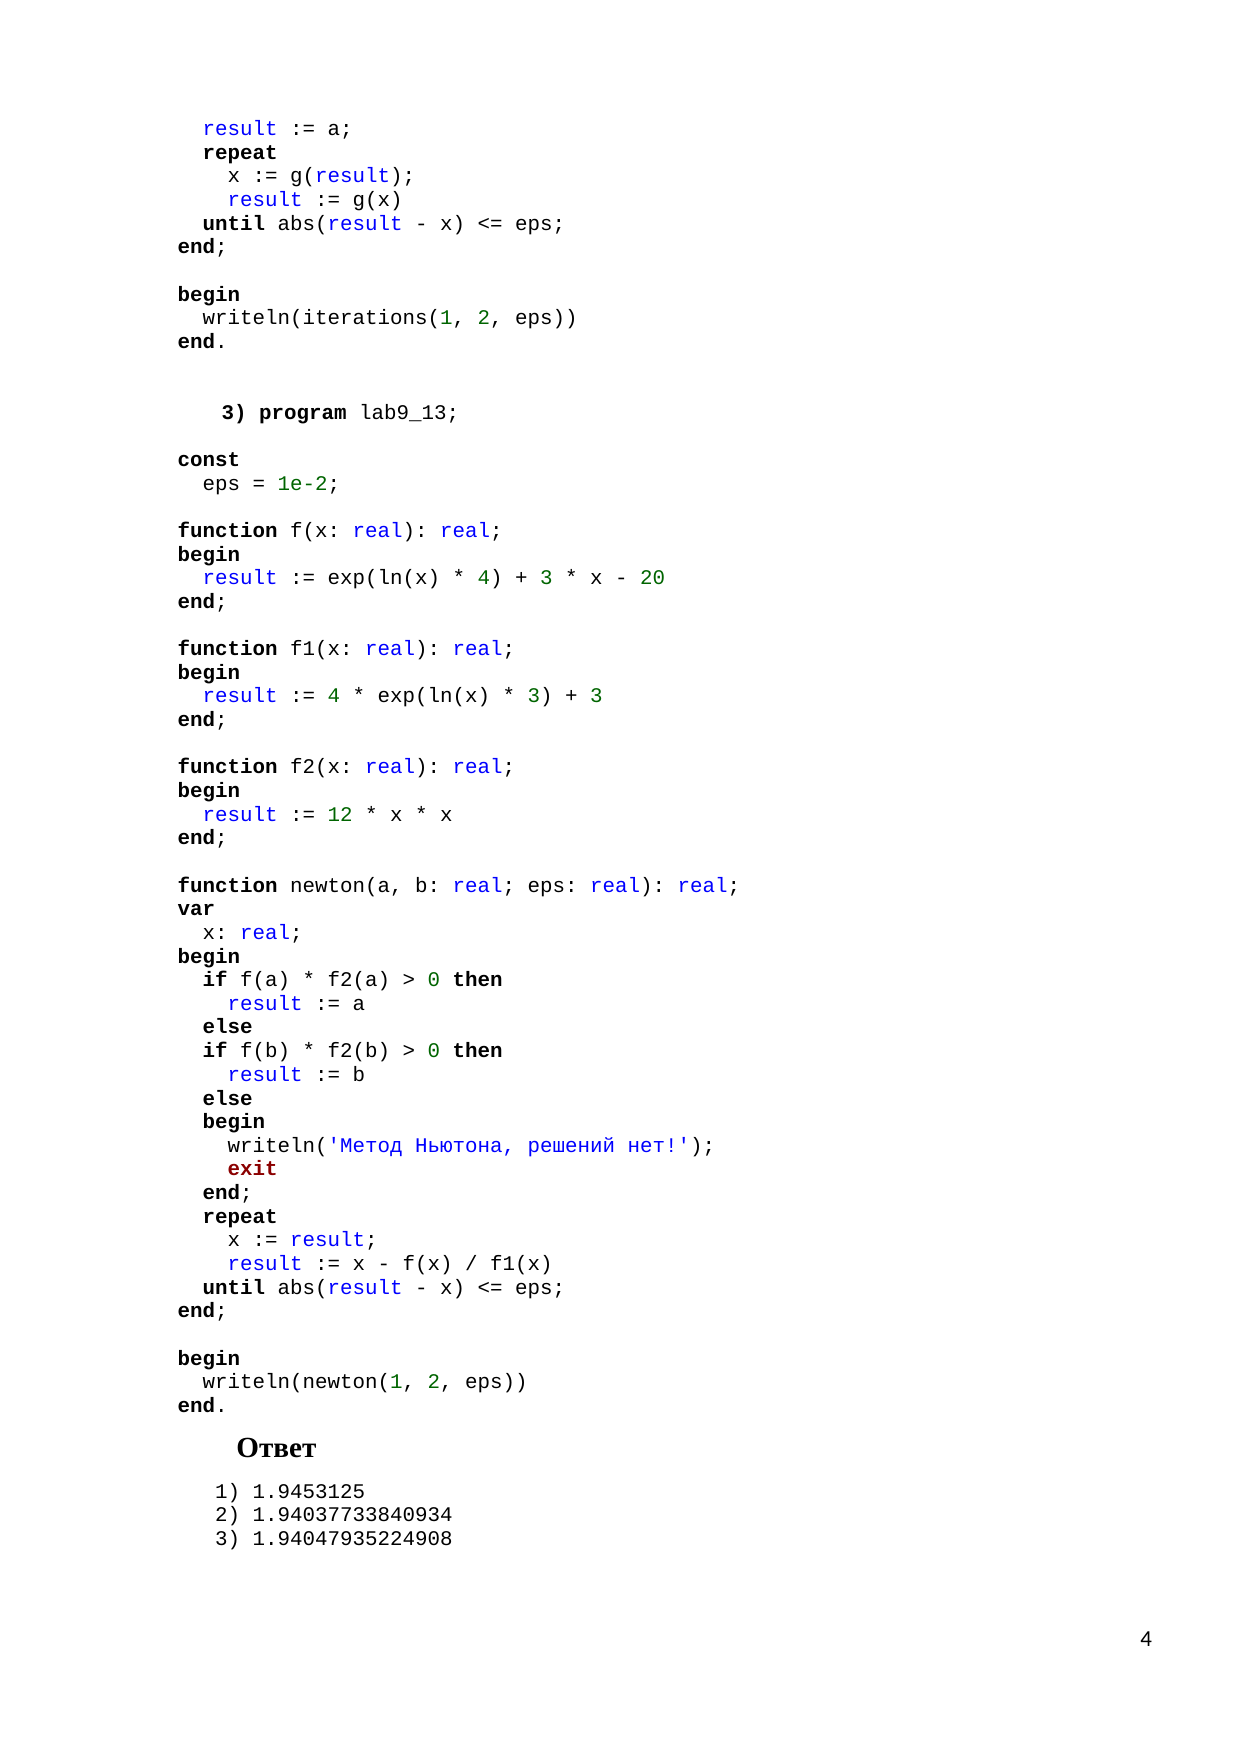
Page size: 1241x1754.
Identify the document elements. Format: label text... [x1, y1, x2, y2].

text begin [177, 946, 1152, 969]
text begin [177, 662, 1152, 686]
text else [177, 1087, 1152, 1111]
text x: real; [177, 922, 1152, 946]
text until abs(result - x) <= eps; [177, 213, 1152, 236]
text exit [177, 1158, 1152, 1182]
text begin [177, 1348, 1152, 1371]
text const [177, 449, 1152, 473]
text end; [177, 709, 1152, 733]
text result := exp(ln(x) * 4) + 3 * x - 20 [177, 567, 1152, 591]
text end; [177, 1182, 1152, 1206]
list 1.94047935224908 [215, 1528, 1152, 1552]
text x := g(result); [177, 165, 1152, 189]
text begin [177, 1111, 1152, 1135]
text eps = 1e-2; [177, 473, 1152, 496]
list 1.9453125 [215, 1481, 1152, 1504]
text end. [177, 331, 1152, 354]
text result := g(x) [177, 189, 1152, 213]
text function newton(a, b: real; eps: real): real; [177, 875, 1152, 898]
text result := 12 * x * x [177, 804, 1152, 827]
text repeat [177, 1206, 1152, 1229]
text end; [177, 827, 1152, 851]
text writeln('Метод Ньютона, решений нет!'); [177, 1135, 1152, 1158]
text begin [177, 544, 1152, 567]
text result := 4 * exp(ln(x) * 3) + 3 [177, 686, 1152, 709]
list 1.94037733840934 [215, 1504, 1152, 1528]
text end; [177, 591, 1152, 614]
text if f(b) * f2(b) > 0 then [177, 1040, 1152, 1064]
text result := b [177, 1064, 1152, 1087]
text end; [177, 236, 1152, 260]
text else [177, 1017, 1152, 1040]
text end; [177, 1300, 1152, 1324]
text until abs(result - x) <= eps; [177, 1277, 1152, 1300]
text begin [177, 780, 1152, 804]
text var [177, 898, 1152, 922]
text begin [177, 284, 1152, 307]
text result := x - f(x) / f1(x) [177, 1253, 1152, 1277]
text repeat [177, 142, 1152, 165]
text function f(x: real): real; [177, 520, 1152, 544]
text writeln(newton(1, 2, eps)) [177, 1371, 1152, 1395]
text result := a [177, 993, 1152, 1017]
text x := result; [177, 1229, 1152, 1253]
text if f(a) * f2(a) > 0 then [177, 969, 1152, 993]
text end. [177, 1395, 1152, 1418]
text Ответ [177, 1430, 1152, 1464]
text function f2(x: real): real; [177, 756, 1152, 780]
text result := a; [177, 118, 1152, 142]
text writeln(iterations(1, 2, eps)) [177, 307, 1152, 331]
text function f1(x: real): real; [177, 638, 1152, 662]
list program lab9_13; [221, 402, 1152, 425]
